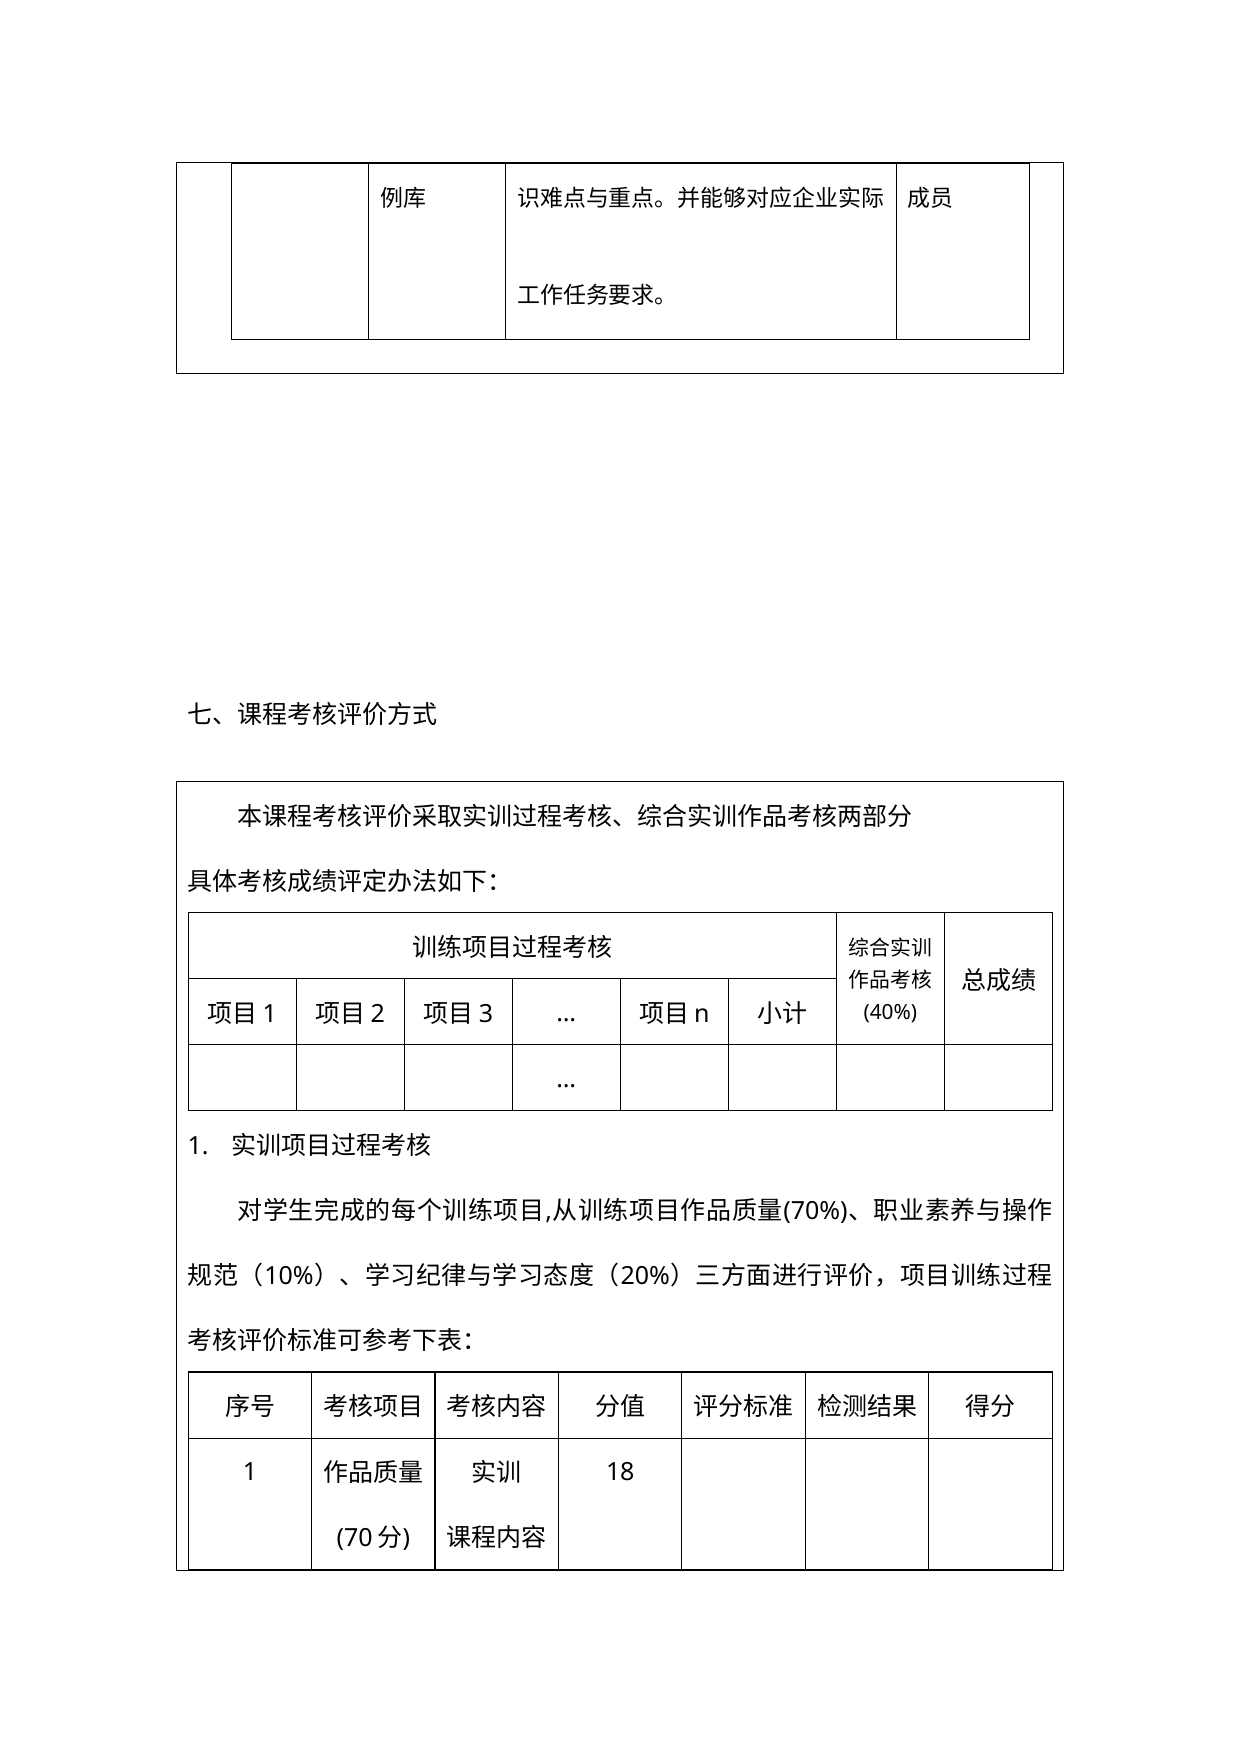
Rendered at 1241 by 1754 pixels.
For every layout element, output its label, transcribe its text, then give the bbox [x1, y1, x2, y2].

text 七、课程考核评价方式 [187, 680, 1053, 745]
